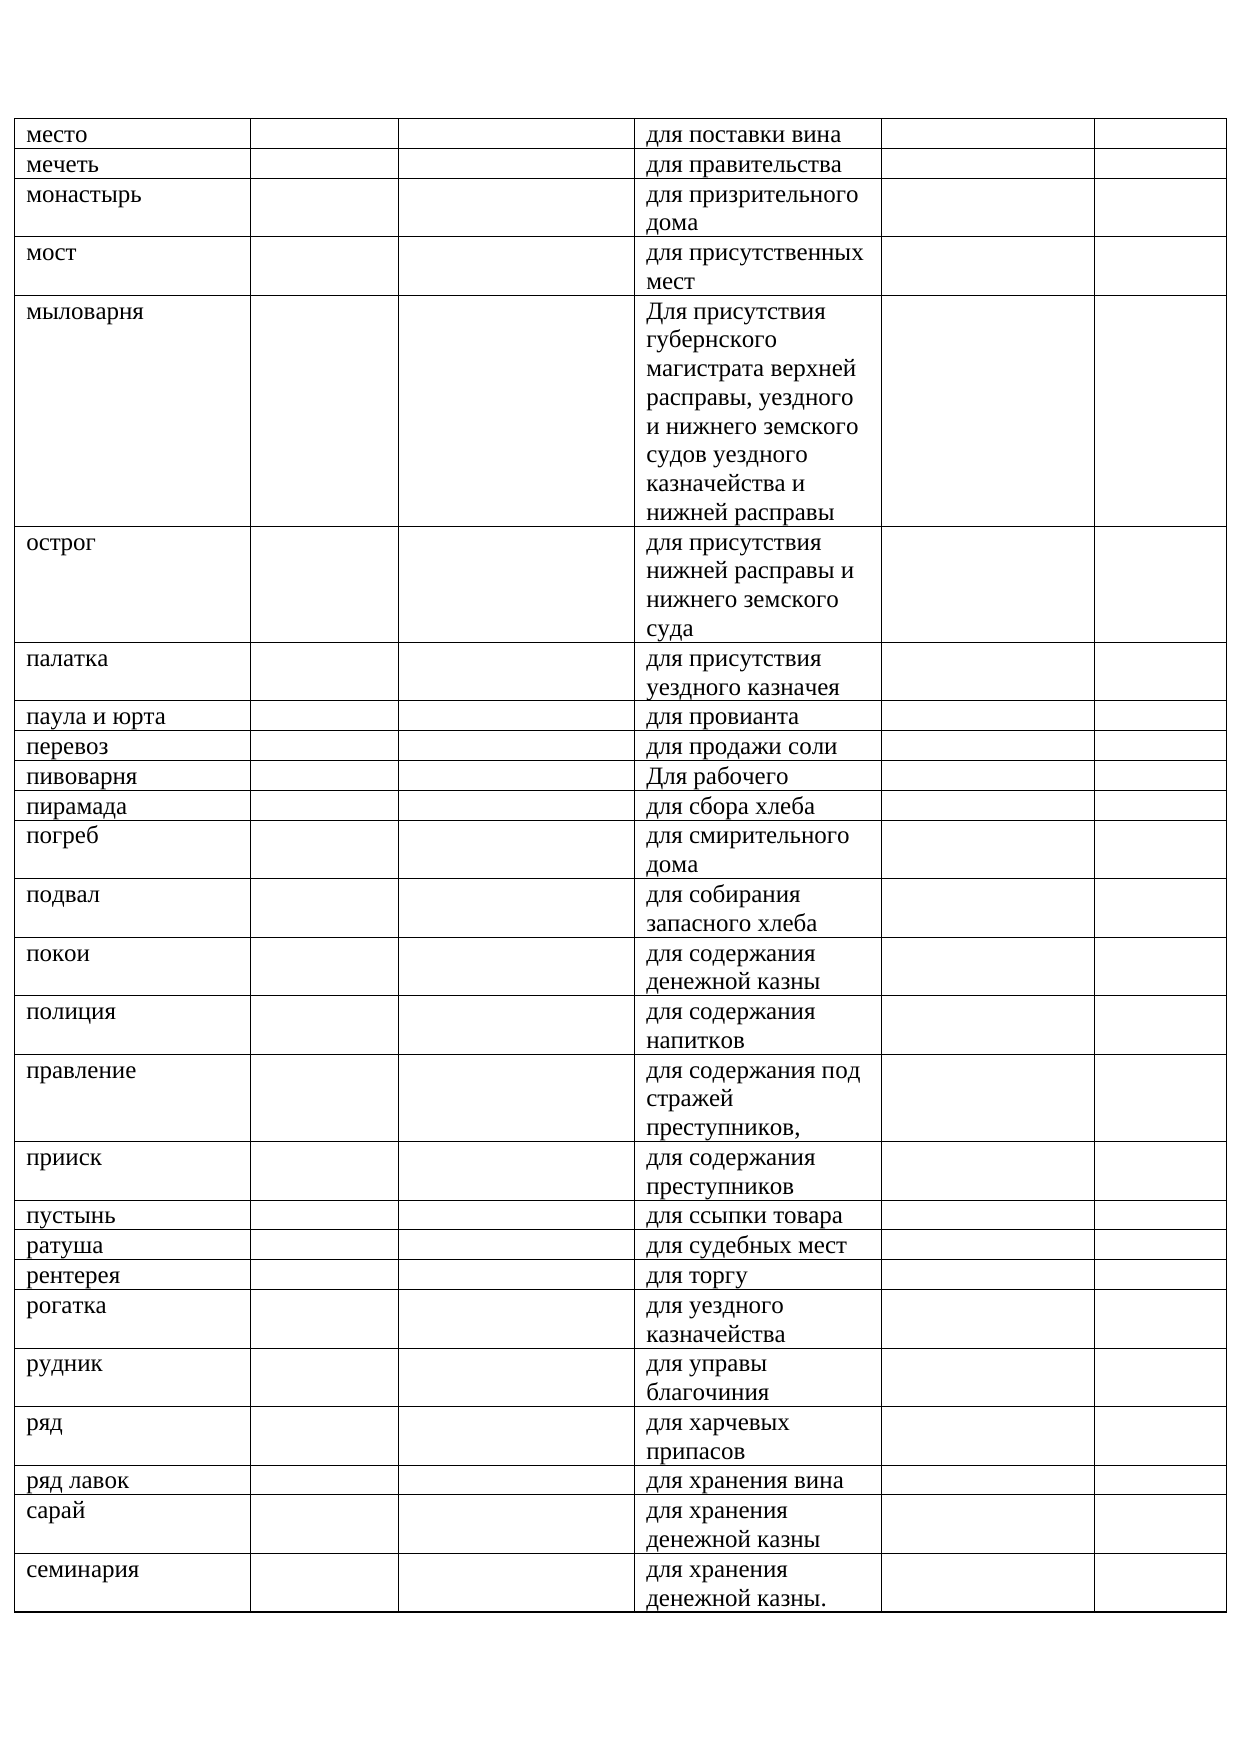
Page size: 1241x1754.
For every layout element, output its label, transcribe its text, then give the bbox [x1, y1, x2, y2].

table_cell [251, 1260, 398, 1289]
table_cell для присутствия нижней расправы и нижнего земского суда [635, 527, 881, 642]
table_cell [251, 1407, 398, 1464]
table_cell [1095, 701, 1226, 730]
table_cell [1095, 791, 1226, 819]
table_cell [399, 1260, 634, 1289]
table_cell [251, 996, 398, 1054]
table_cell [882, 149, 1094, 178]
table_cell для содержания напитков [635, 996, 881, 1054]
table_cell для хранения денежной казны. [635, 1554, 881, 1611]
table_cell [251, 237, 398, 295]
table_cell [882, 1260, 1094, 1289]
table_cell пирамада [15, 791, 250, 819]
table_cell [1095, 1290, 1226, 1347]
table_cell [251, 1201, 398, 1229]
table_cell для хранения денежной казны [635, 1495, 881, 1553]
table_cell подвал [15, 879, 250, 937]
table_cell [251, 1554, 398, 1611]
table_cell [882, 119, 1094, 148]
table_cell [1095, 731, 1226, 760]
table_cell прииск [15, 1142, 250, 1199]
table_cell [882, 761, 1094, 790]
table_cell для присутствия уездного казначея [635, 643, 881, 700]
table_cell [1095, 996, 1226, 1054]
table_cell [251, 643, 398, 700]
table_cell [1095, 1230, 1226, 1259]
table_cell место [15, 119, 250, 148]
table_cell [1095, 1407, 1226, 1464]
table_cell [1095, 1495, 1226, 1553]
table_cell [1095, 527, 1226, 642]
table_cell ряд лавок [15, 1466, 250, 1494]
table_cell [882, 821, 1094, 878]
table_cell ряд [15, 1407, 250, 1464]
table_cell для правительства [635, 149, 881, 178]
table_cell [1095, 821, 1226, 878]
table_cell [1095, 938, 1226, 995]
table_cell для собирания запасного хлеба [635, 879, 881, 937]
table_cell [399, 643, 634, 700]
table_cell [399, 1290, 634, 1347]
table_cell [1095, 1142, 1226, 1199]
table_cell [251, 1495, 398, 1553]
table_cell семинария [15, 1554, 250, 1611]
table_cell [1095, 296, 1226, 526]
table_cell для ссыпки товара [635, 1201, 881, 1229]
table_cell [882, 1349, 1094, 1406]
table_cell [251, 1055, 398, 1141]
table_cell [1095, 179, 1226, 236]
table_cell [399, 821, 634, 878]
table_cell [882, 643, 1094, 700]
table_cell перевоз [15, 731, 250, 760]
table_cell [251, 701, 398, 730]
table_cell [399, 1554, 634, 1611]
table_cell [1095, 119, 1226, 148]
table_cell [882, 1466, 1094, 1494]
table_cell [1095, 1055, 1226, 1141]
table_cell для управы благочиния [635, 1349, 881, 1406]
table_cell погреб [15, 821, 250, 878]
table_cell [399, 1230, 634, 1259]
table_cell [882, 1407, 1094, 1464]
table_cell для торгу [635, 1260, 881, 1289]
table_cell [1095, 1349, 1226, 1406]
table_cell [399, 1495, 634, 1553]
table_cell для провианта [635, 701, 881, 730]
table_cell мыловарня [15, 296, 250, 526]
table_cell [882, 1055, 1094, 1141]
table_cell [1095, 1554, 1226, 1611]
table_cell [1095, 1260, 1226, 1289]
table_cell для хранения вина [635, 1466, 881, 1494]
table_cell [251, 1230, 398, 1259]
table_cell рудник [15, 1349, 250, 1406]
table_cell [251, 761, 398, 790]
table_cell мост [15, 237, 250, 295]
table_cell [1095, 761, 1226, 790]
table_cell [399, 149, 634, 178]
table_cell острог [15, 527, 250, 642]
table_cell [399, 1349, 634, 1406]
table_cell [882, 701, 1094, 730]
table_cell [882, 879, 1094, 937]
table_cell [251, 938, 398, 995]
table_cell [399, 761, 634, 790]
table_cell [882, 1201, 1094, 1229]
table_cell [882, 1290, 1094, 1347]
table_cell [251, 527, 398, 642]
table_cell [399, 1407, 634, 1464]
table_cell [251, 731, 398, 760]
table_cell Для присутствия губернского магистрата верхней расправы, уездного и нижнего земского судов уездного казначейства и нижней расправы [635, 296, 881, 526]
table_cell [399, 527, 634, 642]
table_cell для присутственных мест [635, 237, 881, 295]
table_cell [251, 179, 398, 236]
table_cell [882, 1230, 1094, 1259]
table_cell [251, 791, 398, 819]
table_cell [399, 1201, 634, 1229]
table_cell палатка [15, 643, 250, 700]
table_cell [251, 119, 398, 148]
table_cell [399, 879, 634, 937]
table_cell [882, 296, 1094, 526]
table_cell [399, 1142, 634, 1199]
table_cell Для рабочего [635, 761, 881, 790]
table_cell [882, 179, 1094, 236]
table_cell для уездного казначейства [635, 1290, 881, 1347]
table_cell полиция [15, 996, 250, 1054]
table_cell рогатка [15, 1290, 250, 1347]
table_cell [882, 791, 1094, 819]
table_cell [399, 1055, 634, 1141]
table_cell [1095, 879, 1226, 937]
table_cell для смирительного дома [635, 821, 881, 878]
table_cell [882, 1554, 1094, 1611]
table_cell [251, 296, 398, 526]
table_cell мечеть [15, 149, 250, 178]
table_cell правление [15, 1055, 250, 1141]
table_cell [1095, 237, 1226, 295]
table_cell ратуша [15, 1230, 250, 1259]
table_cell [1095, 149, 1226, 178]
table_cell [399, 179, 634, 236]
table_cell для призрительного дома [635, 179, 881, 236]
table_cell для содержания денежной казны [635, 938, 881, 995]
table_cell [251, 879, 398, 937]
table_cell пустынь [15, 1201, 250, 1229]
table_cell [882, 996, 1094, 1054]
table_cell пивоварня [15, 761, 250, 790]
table_cell [251, 821, 398, 878]
table_cell для продажи соли [635, 731, 881, 760]
table_cell рентерея [15, 1260, 250, 1289]
table_cell [1095, 1201, 1226, 1229]
table_cell [251, 1349, 398, 1406]
table_cell для содержания под стражей преступников, [635, 1055, 881, 1141]
table_cell [399, 237, 634, 295]
table_cell [399, 996, 634, 1054]
table_cell [882, 237, 1094, 295]
table_cell [251, 1142, 398, 1199]
table_cell [882, 731, 1094, 760]
table_cell для содержания преступников [635, 1142, 881, 1199]
table_cell для сбора хлеба [635, 791, 881, 819]
table_cell [1095, 1466, 1226, 1494]
table_cell [399, 701, 634, 730]
table_cell [399, 119, 634, 148]
table_cell [251, 149, 398, 178]
table_cell паула и юрта [15, 701, 250, 730]
table_cell [251, 1290, 398, 1347]
table_cell [399, 1466, 634, 1494]
table_cell [399, 791, 634, 819]
table_cell [399, 938, 634, 995]
table_cell [399, 731, 634, 760]
table_cell [882, 1142, 1094, 1199]
table_cell [882, 527, 1094, 642]
table_cell покои [15, 938, 250, 995]
table_cell [251, 1466, 398, 1494]
table_cell [399, 296, 634, 526]
table_cell для поставки вина [635, 119, 881, 148]
table_cell [882, 1495, 1094, 1553]
table_cell для судебных мест [635, 1230, 881, 1259]
table_cell монастырь [15, 179, 250, 236]
table_cell для харчевых припасов [635, 1407, 881, 1464]
table_cell [882, 938, 1094, 995]
table_cell [1095, 643, 1226, 700]
table_cell сарай [15, 1495, 250, 1553]
